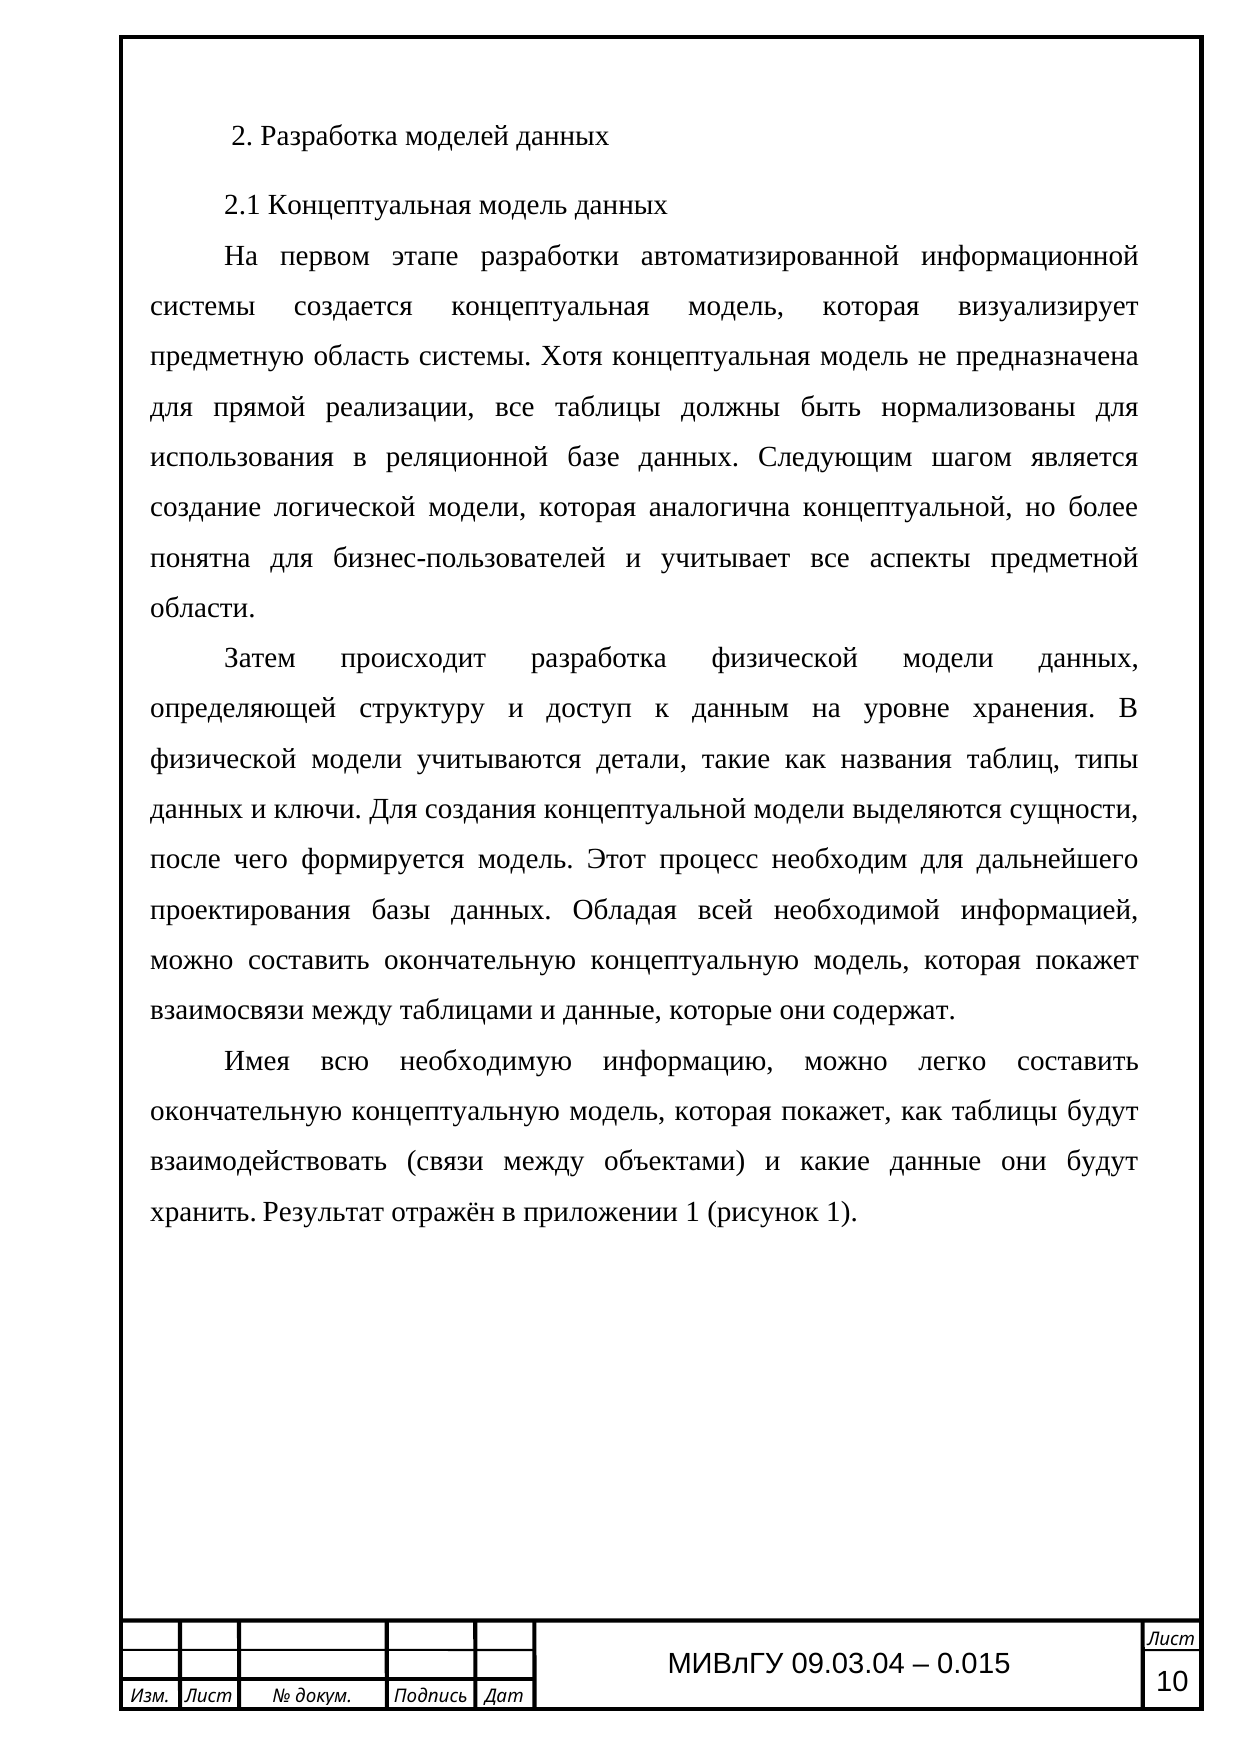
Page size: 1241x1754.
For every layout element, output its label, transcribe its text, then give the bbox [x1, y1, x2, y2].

text Затем происходит разработка физической модели данных, определяющей структуру и доступ к данным на уровне хранения. В физической модели учитываются детали, такие как названия таблиц, типы данных и ключи. Для создания концептуальной модели выделяются сущности, после чего формируется модель. Этот процесс необходим для дальнейшего проектирования базы данных. Обладая всей необходимой информацией, можно составить окончательную концептуальную модель, которая покажет взаимосвязи между таблицами и данные, которые они содержат. [150, 640, 1139, 1026]
text 2. Разработка моделей данных [150, 118, 1133, 152]
text Имея всю необходимую информацию, можно легко составить окончательную концептуальную модель, которая покажет, как таблицы будут взаимодействовать (связи между объектами) и какие данные они будут хранить. Результат отражён в приложении 1 (рисунок 1). [150, 1043, 1139, 1227]
text На первом этапе разработки автоматизированной информационной системы создается концептуальная модель, которая визуализирует предметную область системы. Хотя концептуальная модель не предназначена для прямой реализации, все таблицы должны быть нормализованы для использования в реляционной базе данных. Следующим шагом является создание логической модели, которая аналогична концептуальной, но более понятна для бизнес-пользователей и учитывает все аспекты предметной области. [150, 238, 1139, 623]
text 2.1 Концептуальная модель данных [150, 187, 1139, 221]
